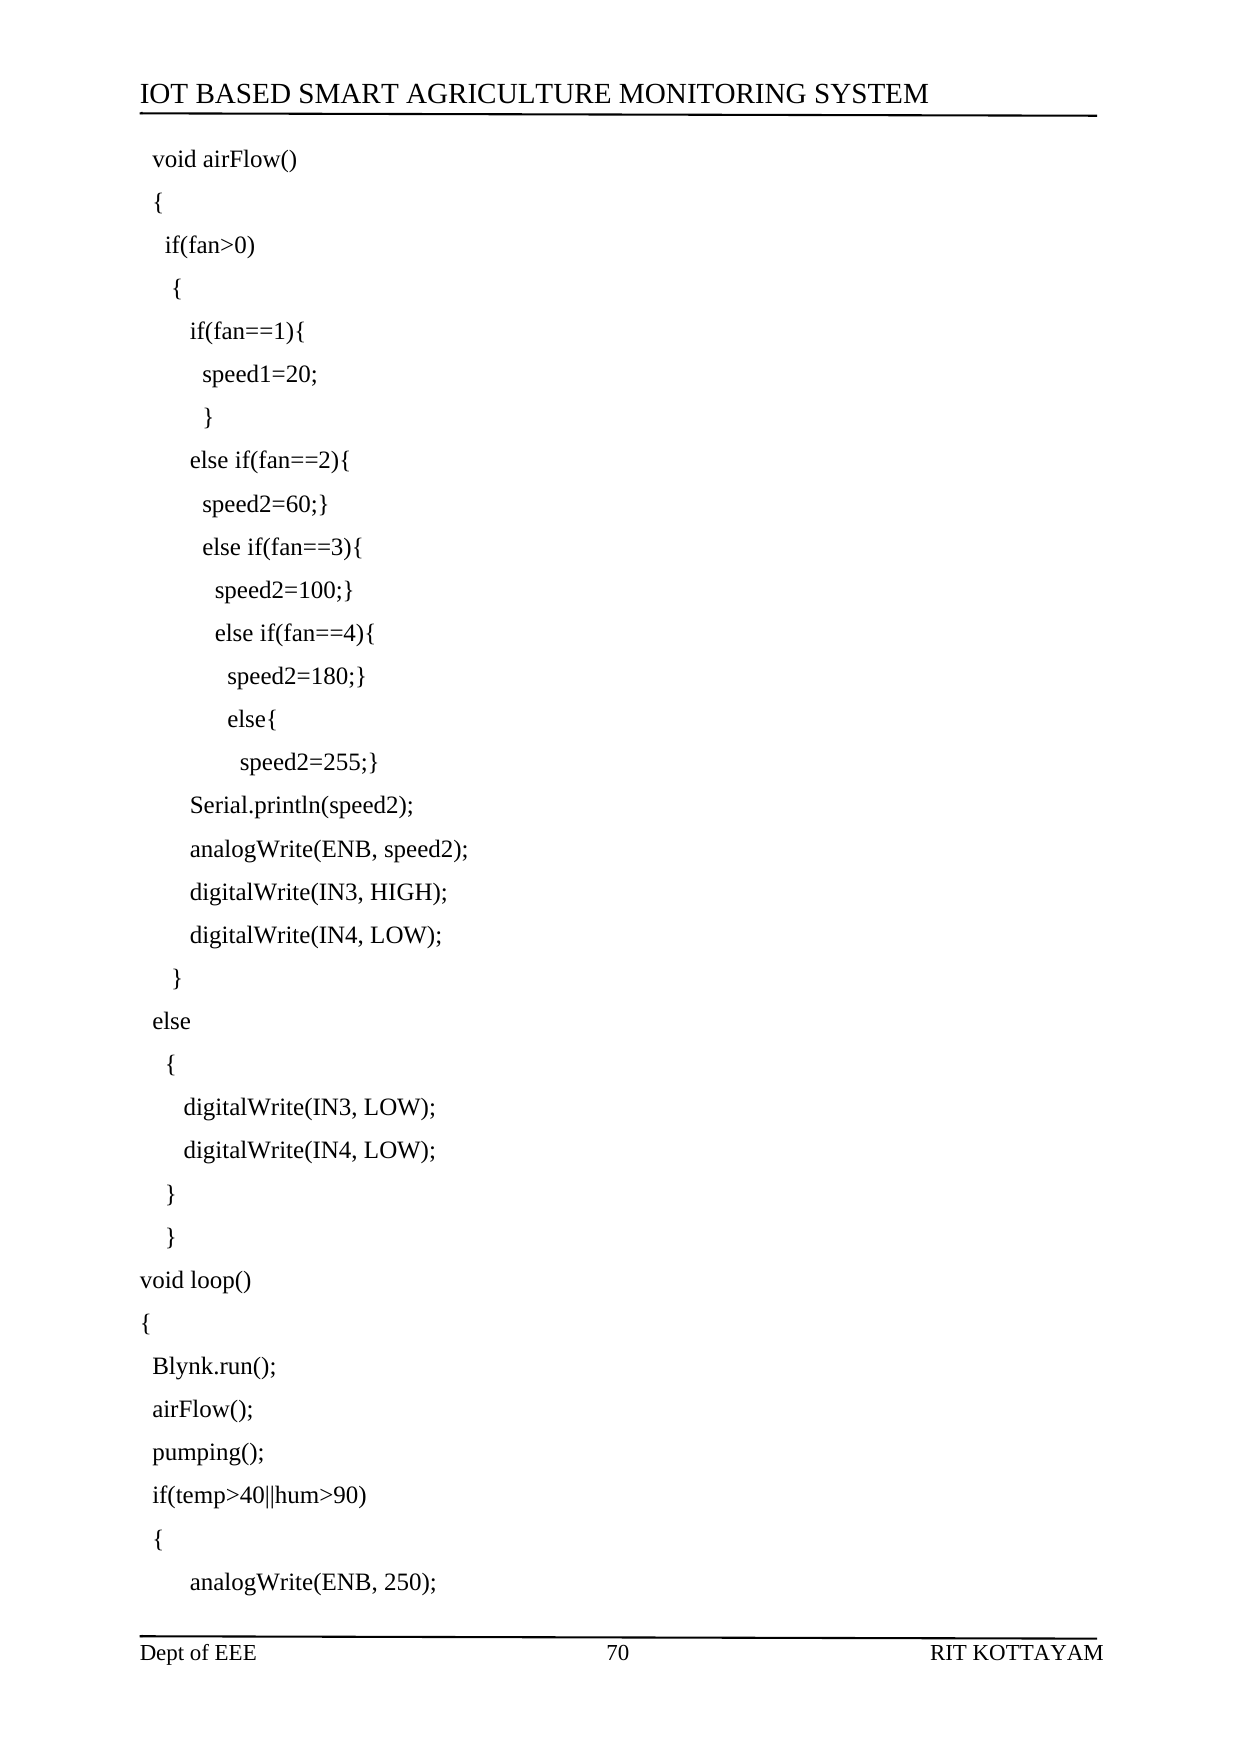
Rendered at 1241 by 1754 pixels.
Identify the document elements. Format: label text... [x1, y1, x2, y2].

text { [139, 187, 1105, 216]
text } [139, 963, 1105, 992]
text } [139, 1222, 1105, 1251]
text void airFlow() [139, 144, 1105, 172]
text { [139, 273, 1105, 302]
text speed2=255;} [139, 747, 1105, 776]
text else if(fan==3){ [139, 532, 1105, 561]
text } [139, 1179, 1105, 1207]
text airFlow(); [139, 1394, 1105, 1423]
text else if(fan==2){ [139, 446, 1105, 474]
text speed2=60;} [139, 489, 1105, 517]
text analogWrite(ENB, speed2); [139, 834, 1105, 862]
text { [139, 1049, 1105, 1078]
text if(fan==1){ [139, 316, 1105, 345]
text analogWrite(ENB, 250); [139, 1567, 1105, 1596]
text Blynk.run(); [139, 1351, 1105, 1380]
text } [139, 402, 1105, 431]
text else if(fan==4){ [139, 618, 1105, 647]
text else{ [139, 704, 1105, 733]
text digitalWrite(IN3, HIGH); [139, 877, 1105, 906]
text digitalWrite(IN3, LOW); [139, 1092, 1105, 1121]
text speed1=20; [139, 359, 1105, 388]
text else [139, 1006, 1105, 1035]
text digitalWrite(IN4, LOW); [139, 1136, 1105, 1164]
text if(fan>0) [139, 230, 1105, 259]
text if(temp>40||hum>90) [139, 1481, 1105, 1509]
text Serial.println(speed2); [139, 791, 1105, 819]
text void loop() [139, 1265, 1105, 1294]
text digitalWrite(IN4, LOW); [139, 920, 1105, 949]
text speed2=180;} [139, 661, 1105, 690]
text speed2=100;} [139, 575, 1105, 604]
text { [139, 1308, 1105, 1337]
text pumping(); [139, 1437, 1105, 1466]
text { [139, 1524, 1105, 1552]
